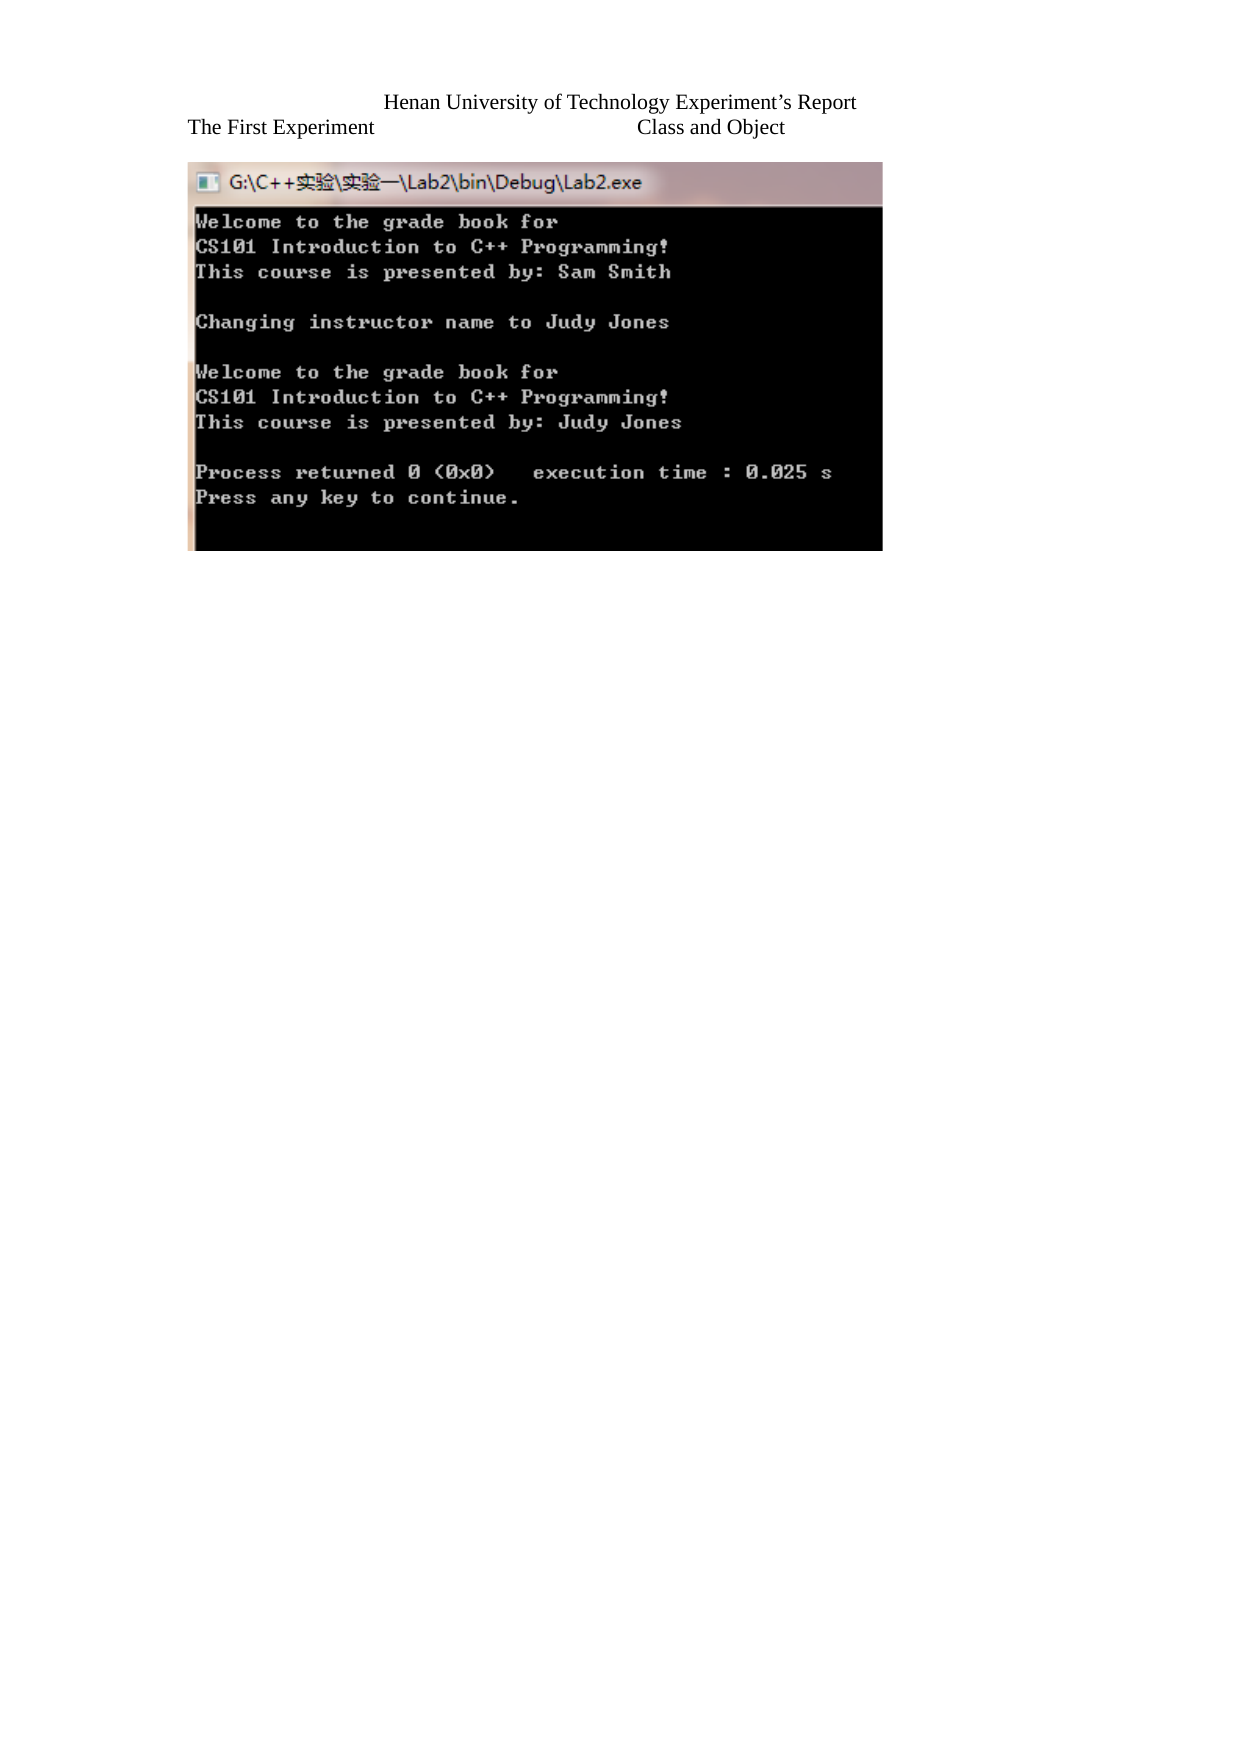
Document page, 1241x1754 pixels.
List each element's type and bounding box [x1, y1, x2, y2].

picture [187, 162, 883, 551]
